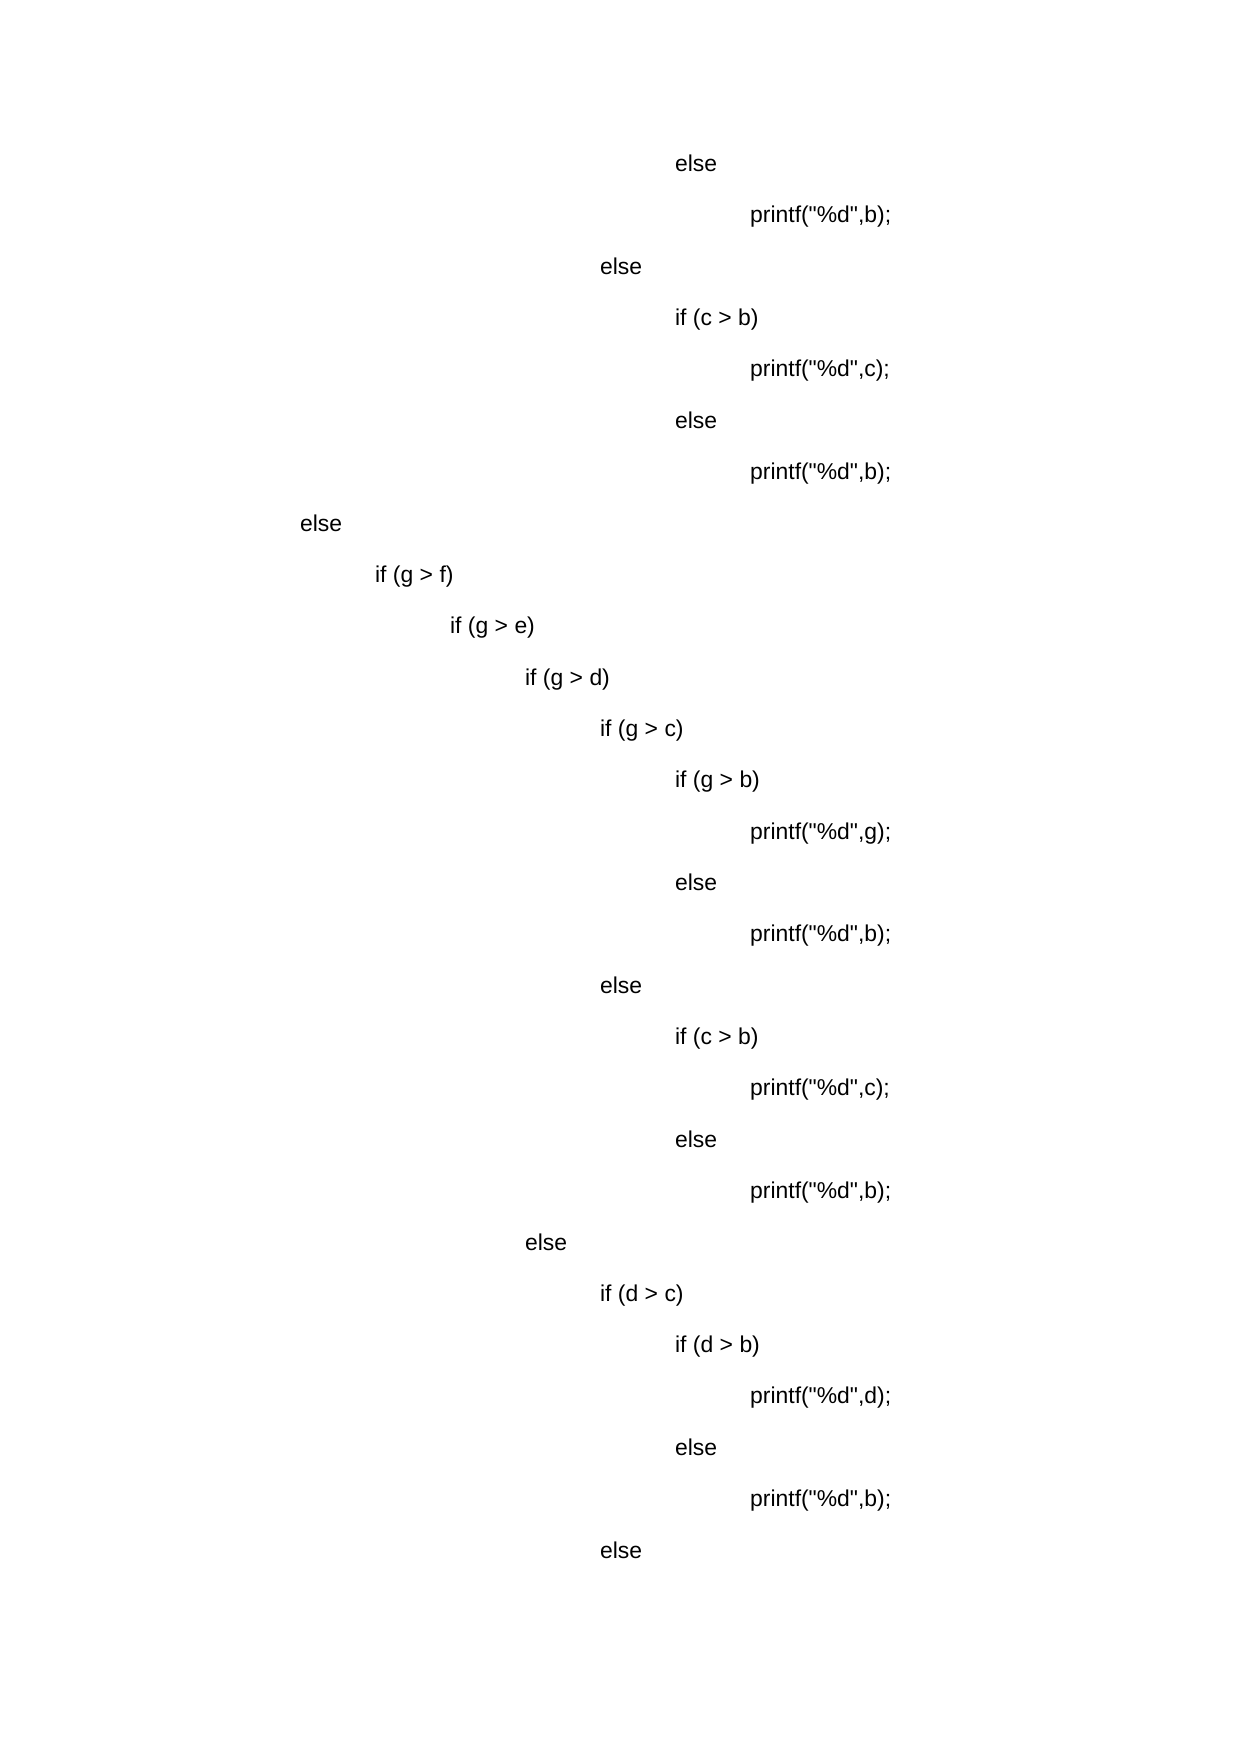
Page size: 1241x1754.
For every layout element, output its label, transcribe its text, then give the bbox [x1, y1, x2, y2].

text else [150, 1228, 1090, 1255]
text if (c > b) [150, 1023, 1090, 1049]
text else [150, 1434, 1090, 1460]
text else [150, 509, 1090, 536]
text if (g > f) [150, 561, 1090, 587]
text printf("%d",b); [150, 1177, 1090, 1203]
text if (g > e) [150, 612, 1090, 638]
text if (c > b) [150, 304, 1090, 330]
text printf("%d",b); [150, 1485, 1090, 1512]
text else [150, 407, 1090, 433]
text if (d > c) [150, 1280, 1090, 1306]
text if (d > b) [150, 1331, 1090, 1357]
text else [150, 972, 1090, 998]
text printf("%d",c); [150, 355, 1090, 382]
text else [150, 1126, 1090, 1152]
text printf("%d",c); [150, 1074, 1090, 1101]
text if (g > d) [150, 663, 1090, 690]
text printf("%d",b); [150, 458, 1090, 484]
text printf("%d",b); [150, 920, 1090, 947]
text else [150, 253, 1090, 279]
text else [150, 150, 1090, 176]
text printf("%d",d); [150, 1382, 1090, 1409]
text if (g > b) [150, 766, 1090, 793]
text if (g > c) [150, 715, 1090, 741]
text printf("%d",b); [150, 201, 1090, 228]
text else [150, 869, 1090, 895]
text printf("%d",g); [150, 818, 1090, 844]
text else [150, 1537, 1090, 1563]
